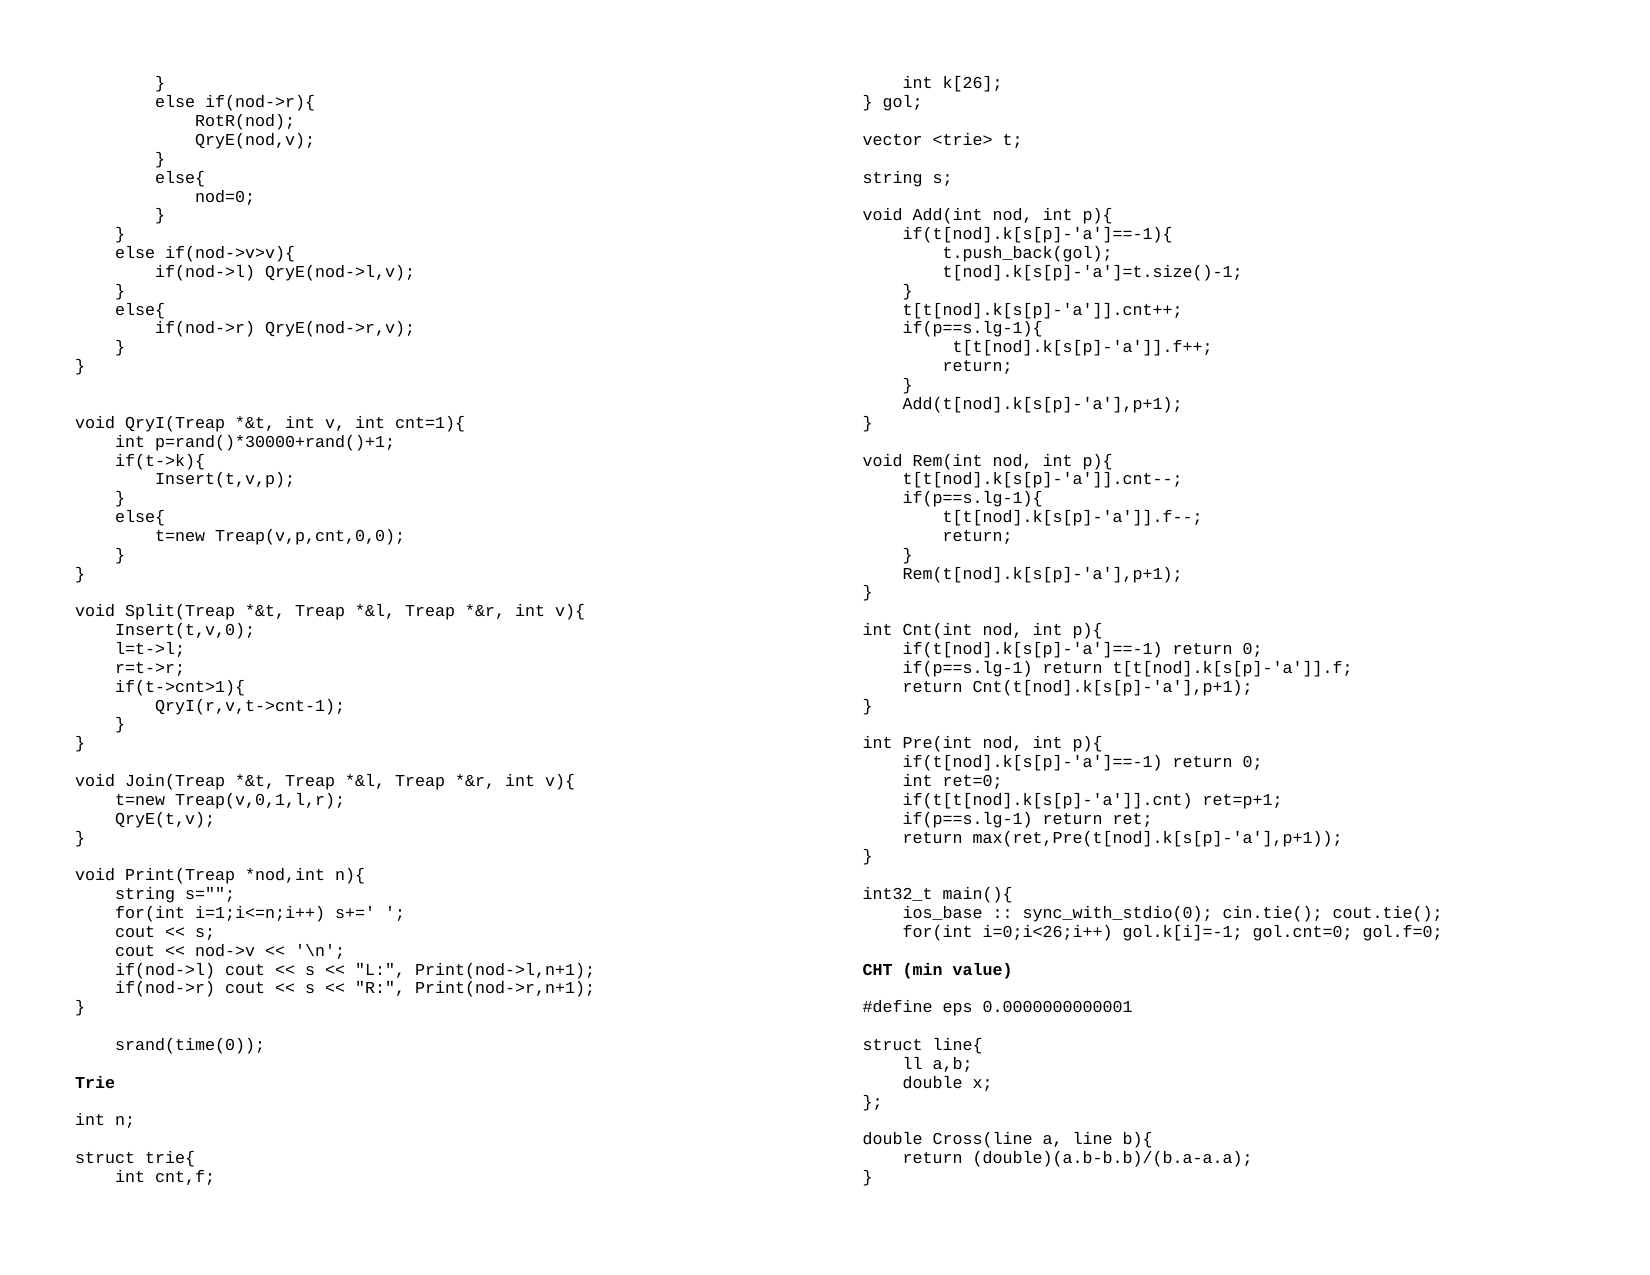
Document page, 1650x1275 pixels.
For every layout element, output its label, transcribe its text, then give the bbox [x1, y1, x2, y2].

text ios_base :: sync_with_stdio(0); cin.tie(); cout.tie(); [862, 904, 1575, 923]
text struct trie{ [75, 1150, 787, 1168]
text else{ [75, 169, 787, 188]
text if(t->cnt>1){ [75, 678, 787, 697]
text void Rem(int nod, int p){ [862, 452, 1575, 471]
text if(p==s.lg-1){ [862, 490, 1575, 509]
text Rem(t[nod].k[s[p]-'a'],p+1); [862, 565, 1575, 584]
text void QryI(Treap *&t, int v, int cnt=1){ [75, 414, 787, 433]
text } [75, 999, 787, 1018]
text string s=""; [75, 886, 787, 904]
text return; [862, 527, 1575, 546]
text } [75, 829, 787, 848]
text return Cnt(t[nod].k[s[p]-'a'],p+1); [862, 678, 1575, 697]
text t[nod].k[s[p]-'a']=t.size()-1; [862, 263, 1575, 282]
text if(t->k){ [75, 452, 787, 471]
text } [75, 207, 787, 226]
text } [862, 584, 1575, 603]
text } [862, 377, 1575, 396]
text } [75, 339, 787, 358]
text if(t[nod].k[s[p]-'a']==-1) return 0; [862, 754, 1575, 773]
text RotR(nod); [75, 113, 787, 132]
text return max(ret,Pre(t[nod].k[s[p]-'a'],p+1)); [862, 829, 1575, 848]
text t[t[nod].k[s[p]-'a']].cnt--; [862, 471, 1575, 490]
text srand(time(0)); [75, 1037, 787, 1055]
text QryI(r,v,t->cnt-1); [75, 697, 787, 716]
text int ret=0; [862, 773, 1575, 791]
text } [75, 735, 787, 754]
text } [75, 490, 787, 509]
text if(t[nod].k[s[p]-'a']==-1) return 0; [862, 641, 1575, 659]
text int cnt,f; [75, 1168, 787, 1187]
text double x; [862, 1074, 1575, 1093]
text } [862, 414, 1575, 433]
text } gol; [862, 94, 1575, 113]
text } [75, 358, 787, 377]
text int p=rand()*30000+rand()+1; [75, 433, 787, 452]
text void Print(Treap *nod,int n){ [75, 867, 787, 886]
text int Pre(int nod, int p){ [862, 735, 1575, 754]
text } [75, 75, 787, 94]
text } [862, 848, 1575, 867]
text } [862, 697, 1575, 716]
text }; [862, 1093, 1575, 1112]
text void Add(int nod, int p){ [862, 207, 1575, 226]
text double Cross(line a, line b){ [862, 1131, 1575, 1150]
text } [75, 150, 787, 169]
text void Join(Treap *&t, Treap *&l, Treap *&r, int v){ [75, 773, 787, 791]
text if(nod->r) QryE(nod->r,v); [75, 320, 787, 339]
text } [75, 716, 787, 735]
text } [75, 226, 787, 245]
text cout << nod->v << '\n'; [75, 942, 787, 961]
text if(t[t[nod].k[s[p]-'a']].cnt) ret=p+1; [862, 791, 1575, 810]
text else if(nod->v>v){ [75, 245, 787, 263]
text void Split(Treap *&t, Treap *&l, Treap *&r, int v){ [75, 603, 787, 622]
text return; [862, 358, 1575, 377]
text t=new Treap(v,0,1,l,r); [75, 791, 787, 810]
text t.push_back(gol); [862, 245, 1575, 263]
text int32_t main(){ [862, 886, 1575, 904]
text return (double)(a.b-b.b)/(b.a-a.a); [862, 1150, 1575, 1168]
text } [862, 1168, 1575, 1187]
text int k[26]; [862, 75, 1575, 94]
text #define eps 0.0000000000001 [862, 999, 1575, 1018]
text if(p==s.lg-1) return ret; [862, 810, 1575, 829]
text if(nod->l) cout << s << "L:", Print(nod->l,n+1); [75, 961, 787, 980]
text else{ [75, 509, 787, 527]
text cout << s; [75, 923, 787, 942]
text ll a,b; [862, 1055, 1575, 1074]
text r=t->r; [75, 659, 787, 678]
text } [75, 565, 787, 584]
text if(nod->l) QryE(nod->l,v); [75, 263, 787, 282]
text } [75, 546, 787, 565]
text if(p==s.lg-1){ [862, 320, 1575, 339]
text l=t->l; [75, 641, 787, 659]
text if(p==s.lg-1) return t[t[nod].k[s[p]-'a']].f; [862, 659, 1575, 678]
text t[t[nod].k[s[p]-'a']].f--; [862, 509, 1575, 527]
text string s; [862, 169, 1575, 188]
text struct line{ [862, 1037, 1575, 1055]
text vector <trie> t; [862, 132, 1575, 150]
text } [862, 546, 1575, 565]
text QryE(nod,v); [75, 132, 787, 150]
text Add(t[nod].k[s[p]-'a'],p+1); [862, 396, 1575, 414]
text Trie [75, 1074, 787, 1093]
text int Cnt(int nod, int p){ [862, 622, 1575, 641]
text } [75, 282, 787, 301]
text int n; [75, 1112, 787, 1131]
text t[t[nod].k[s[p]-'a']].f++; [862, 339, 1575, 358]
text QryE(t,v); [75, 810, 787, 829]
text t[t[nod].k[s[p]-'a']].cnt++; [862, 301, 1575, 320]
text nod=0; [75, 188, 787, 207]
text else{ [75, 301, 787, 320]
text else if(nod->r){ [75, 94, 787, 113]
text CHT (min value) [862, 961, 1575, 980]
text if(nod->r) cout << s << "R:", Print(nod->r,n+1); [75, 980, 787, 999]
text Insert(t,v,p); [75, 471, 787, 490]
text Insert(t,v,0); [75, 622, 787, 641]
text for(int i=1;i<=n;i++) s+=' '; [75, 904, 787, 923]
text for(int i=0;i<26;i++) gol.k[i]=-1; gol.cnt=0; gol.f=0; [862, 923, 1575, 942]
text } [862, 282, 1575, 301]
text t=new Treap(v,p,cnt,0,0); [75, 527, 787, 546]
text if(t[nod].k[s[p]-'a']==-1){ [862, 226, 1575, 245]
